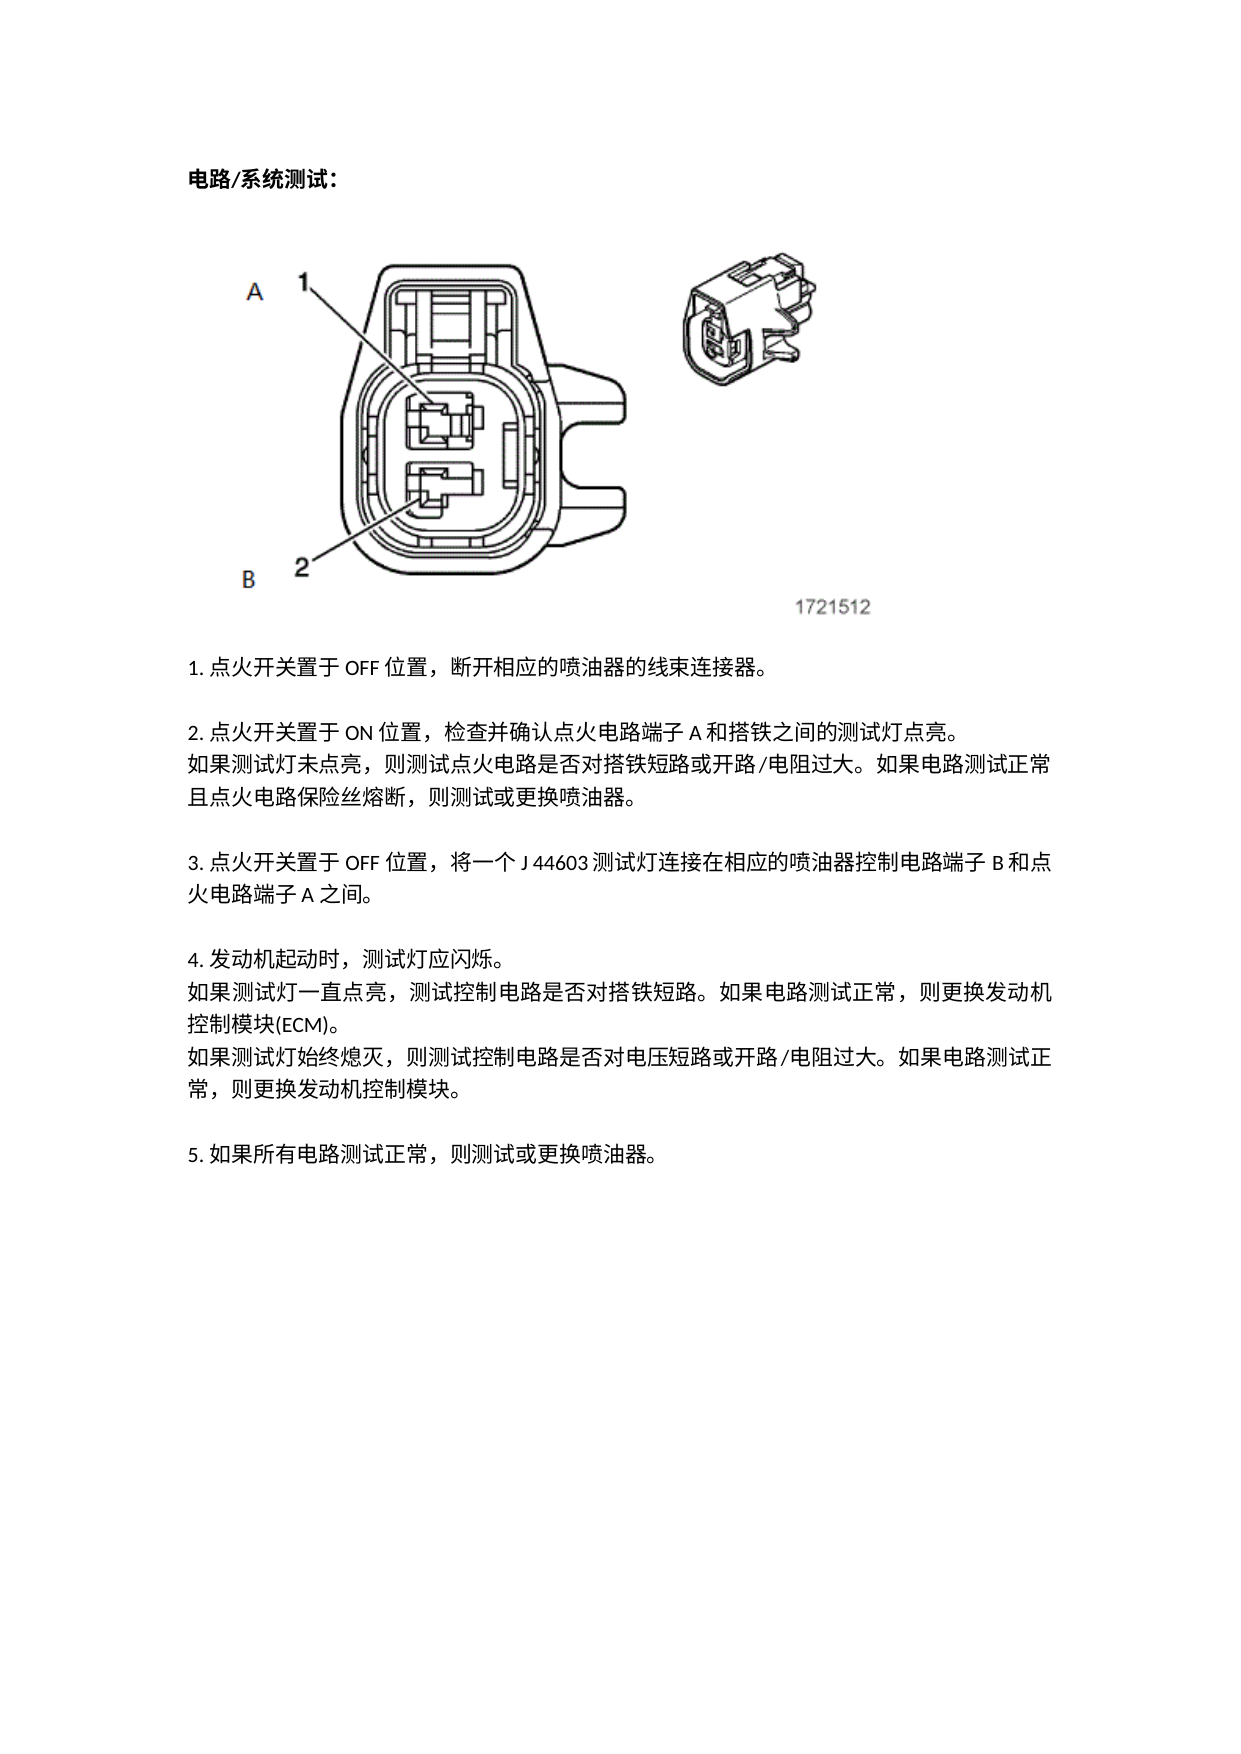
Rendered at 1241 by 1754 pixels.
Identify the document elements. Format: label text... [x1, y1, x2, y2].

text 2. 点火开关置于ON 位置，检查并确认点火电路端子A 和搭铁之间的测试灯点亮。 [187, 714, 1053, 747]
text 4. 发动机起动时，测试灯应闪烁。 [187, 942, 1053, 974]
text 1. 点火开关置于OFF 位置，断开相应的喷油器的线束连接器。 [187, 649, 1053, 682]
text 如果测试灯始终熄灭，则测试控制电路是否对电压短路或开路/电阻过大。如果电路测试正常，则更换发动机控制模块。 [187, 1039, 1053, 1104]
text 3. 点火开关置于OFF 位置，将一个J 44603测试灯连接在相应的喷油器控制电路端子B 和点火电路端子A 之间。 [187, 844, 1053, 909]
text 电路/系统测试： [187, 162, 1053, 194]
picture [187, 194, 904, 646]
text 如果测试灯未点亮，则测试点火电路是否对搭铁短路或开路/电阻过大。如果电路测试正常且点火电路保险丝熔断，则测试或更换喷油器。 [187, 747, 1053, 812]
text 如果测试灯一直点亮，测试控制电路是否对搭铁短路。如果电路测试正常，则更换发动机控制模块(ECM)。 [187, 974, 1053, 1039]
text 5. 如果所有电路测试正常，则测试或更换喷油器。 [187, 1137, 1053, 1169]
